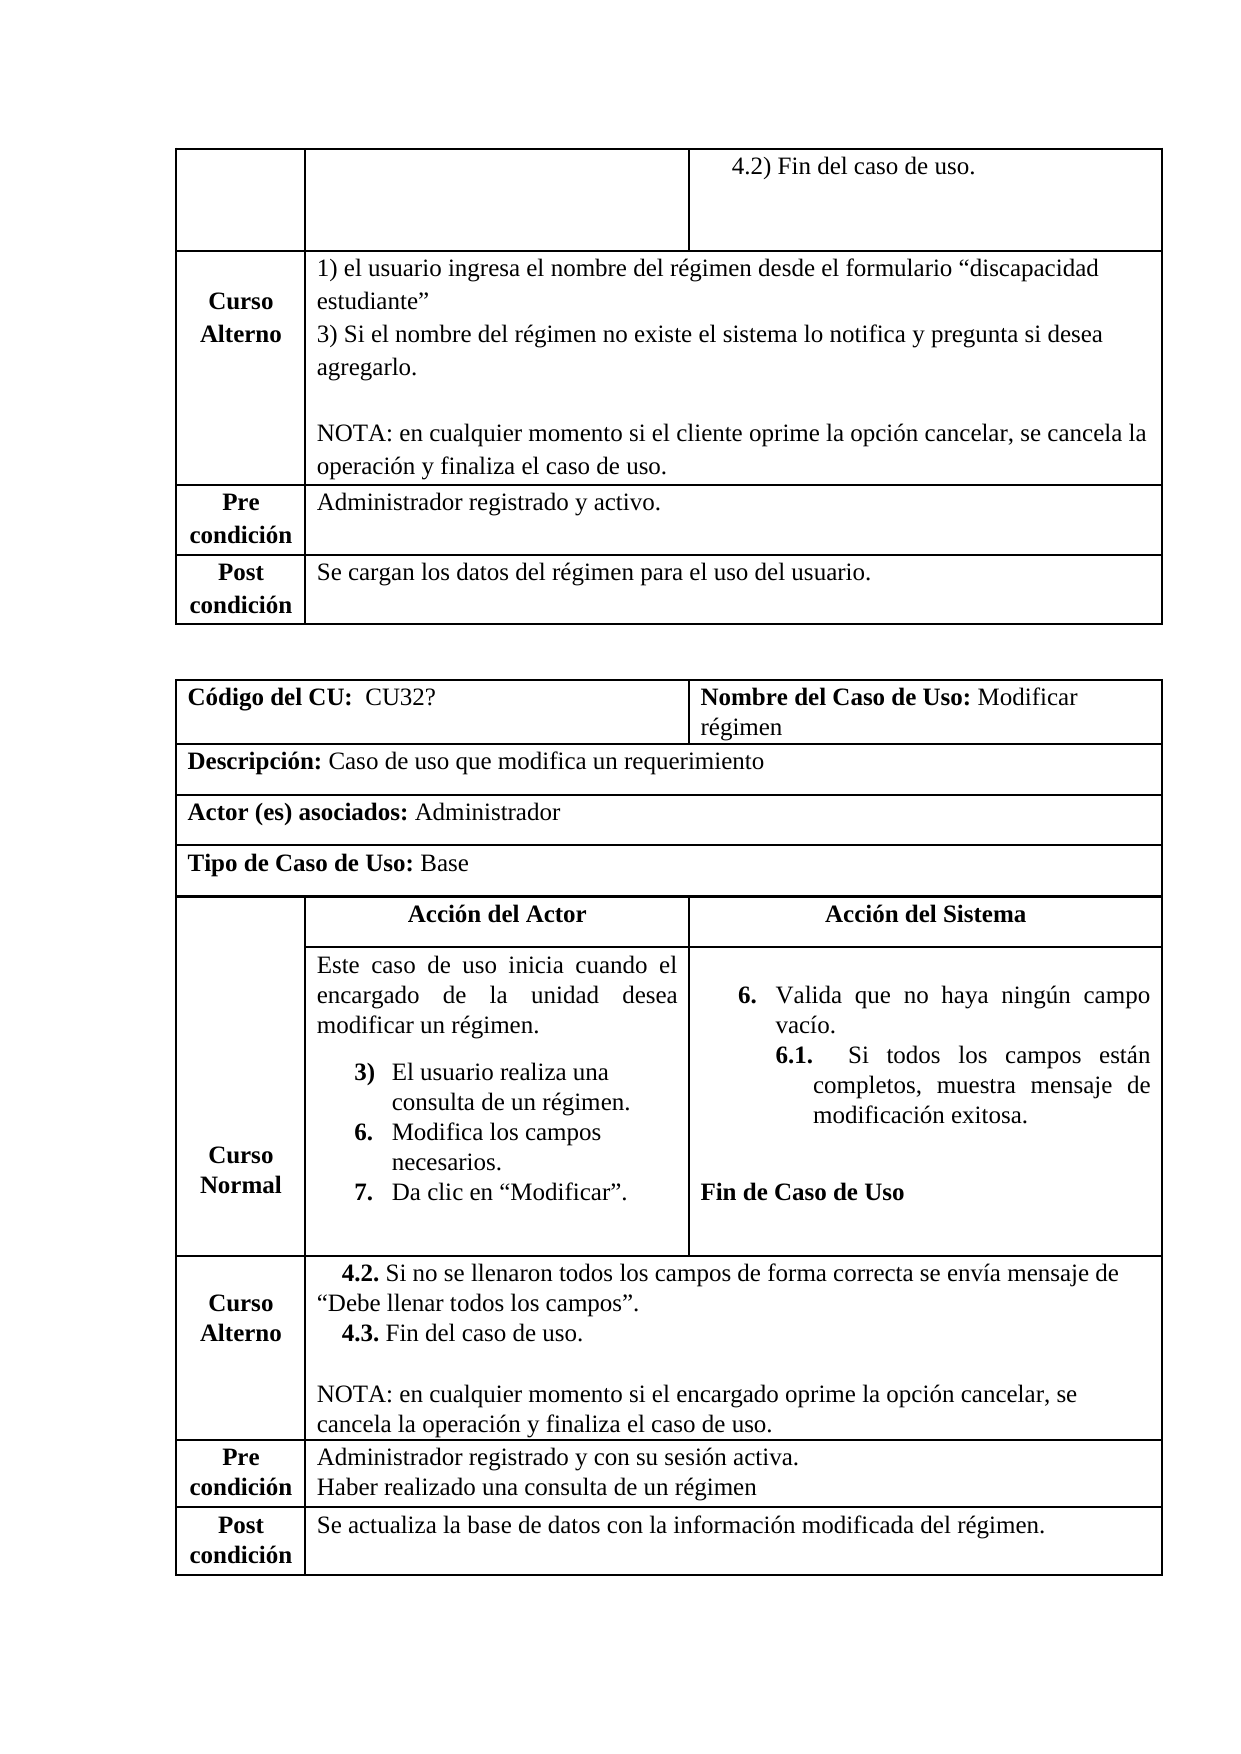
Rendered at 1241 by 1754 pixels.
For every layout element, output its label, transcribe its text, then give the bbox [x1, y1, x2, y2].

table_cell Valida que no haya ningún campo vacío. Si todos los campos están completos, muestra mensaje de modificación exitosa. Fin de Caso de Uso [690, 948, 1161, 1254]
table_cell Descripción: Caso de uso que modifica un requerimiento [177, 745, 1161, 793]
table_cell Curso Alterno [177, 1257, 304, 1439]
table_cell 4.2. Si no se llenaron todos los campos de forma correcta se envía mensaje de “Debe llenar todos los campos”. 4.3. Fin del caso de uso. NOTA: en cualquier momento si el encargado oprime la opción cancelar, se cancela la operación y finaliza el caso de uso. [306, 1257, 1161, 1439]
table_cell Pre condición [177, 1441, 304, 1506]
table_cell Administrador registrado y con su sesión activa. Haber realizado una consulta de un régimen [306, 1441, 1161, 1506]
table_cell Curso Alterno [177, 252, 304, 484]
table_cell Acción del Actor [306, 898, 688, 946]
table_cell Se cargan los datos del régimen para el uso del usuario. [306, 556, 1161, 623]
table_cell Tipo de Caso de Uso: Base [177, 846, 1161, 895]
table_header Código del CU: CU32? [177, 681, 688, 742]
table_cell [306, 150, 688, 249]
table_cell Administrador registrado y activo. [306, 486, 1161, 553]
table_cell 1) el usuario ingresa el nombre del régimen desde el formulario “discapacidad estudiante” 3) Si el nombre del régimen no existe el sistema lo notifica y pregunta si desea agregarlo. NOTA: en cualquier momento si el cliente oprime la opción cancelar, se cancela la operación y finaliza el caso de uso. [306, 252, 1161, 484]
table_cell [690, 150, 1161, 249]
table_cell Acción del Sistema [690, 898, 1161, 946]
table_header Nombre del Caso de Uso: Modificar régimen [690, 681, 1161, 742]
table_cell Se actualiza la base de datos con la información modificada del régimen. [306, 1508, 1161, 1574]
table_cell Este caso de uso inicia cuando el encargado de la unidad desea modificar un régimen. El usuario realiza una consulta de un régimen. Modifica los campos necesarios. Da clic en “Modificar”. [306, 948, 688, 1254]
table_cell Curso Normal [177, 898, 304, 1254]
table_cell Actor (es) asociados: Administrador [177, 796, 1161, 844]
table_cell Post condición [177, 556, 304, 623]
table_cell Post condición [177, 1508, 304, 1574]
table_cell Pre condición [177, 486, 304, 553]
